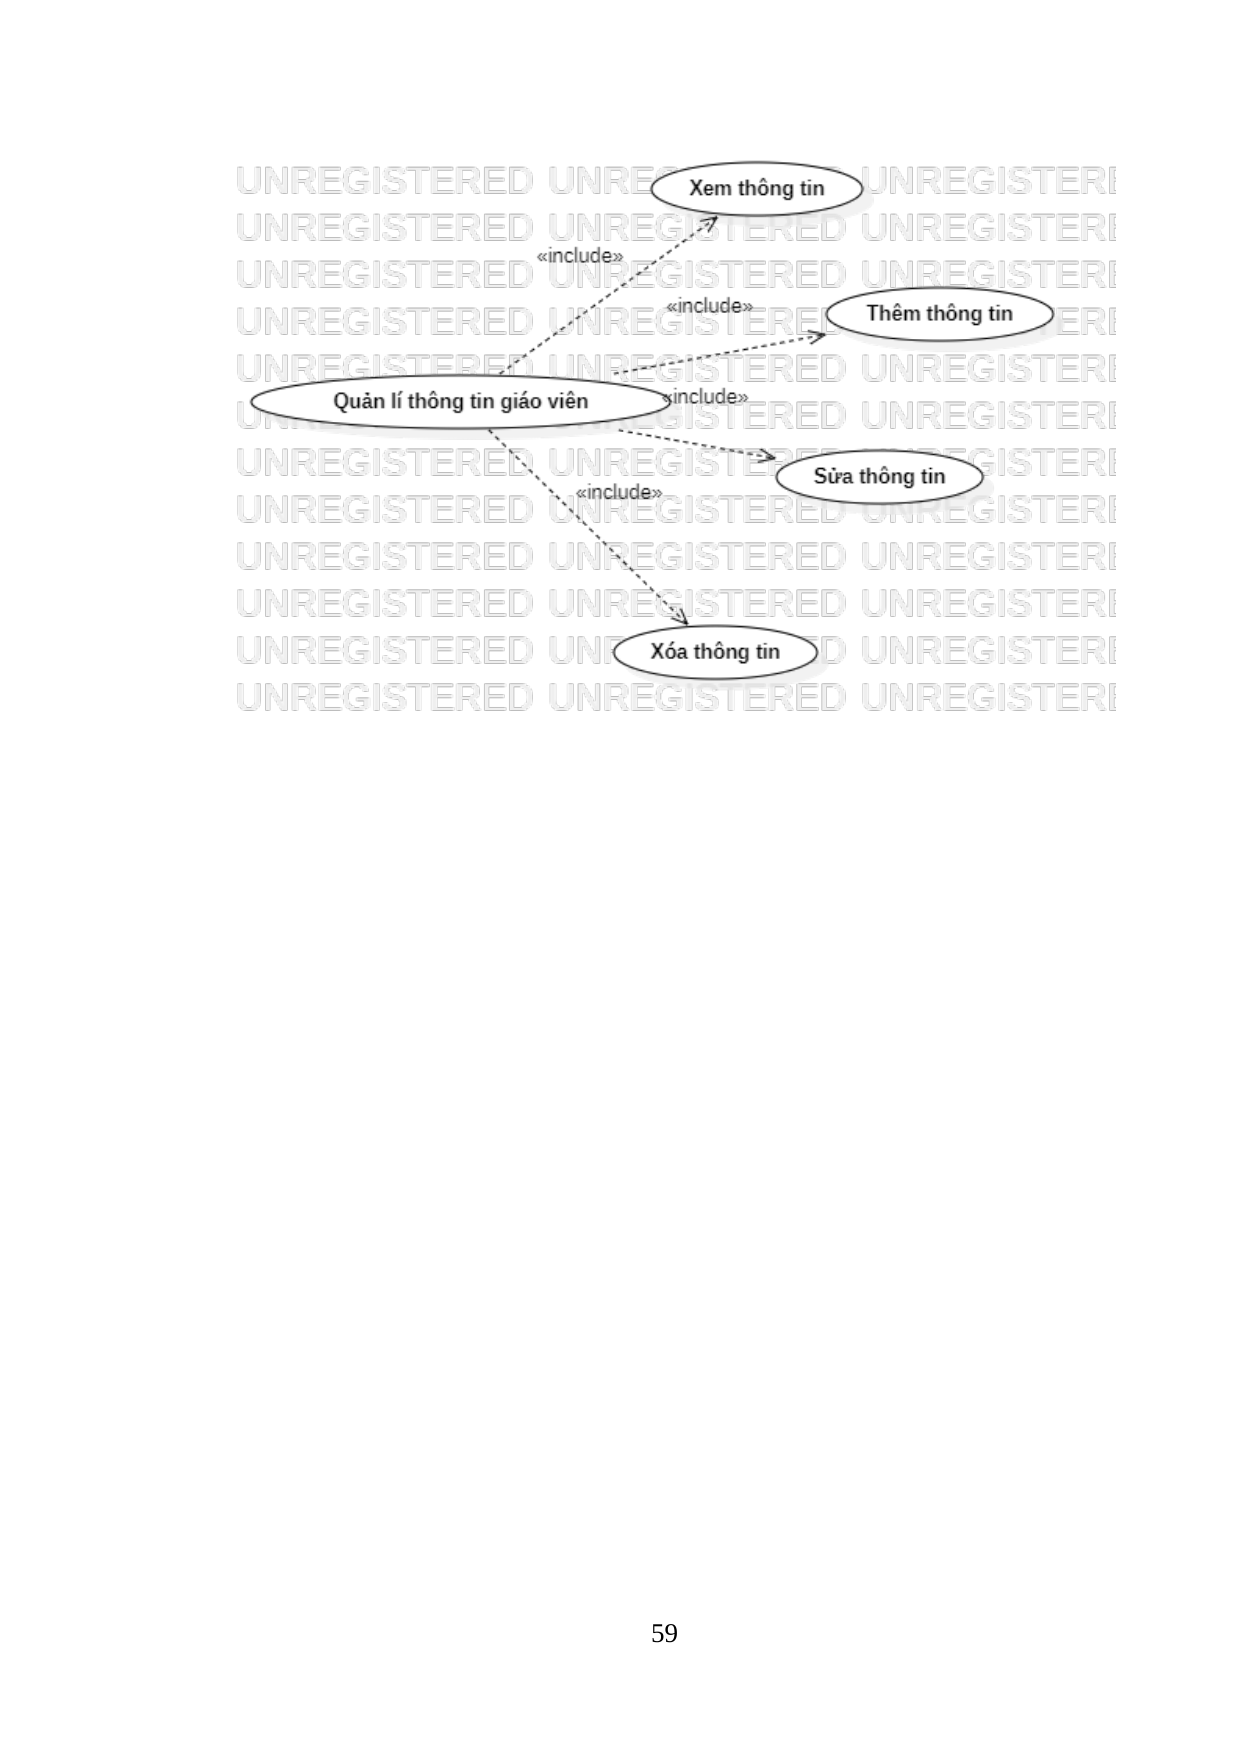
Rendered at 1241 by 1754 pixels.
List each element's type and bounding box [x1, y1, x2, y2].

picture [236, 147, 1116, 742]
